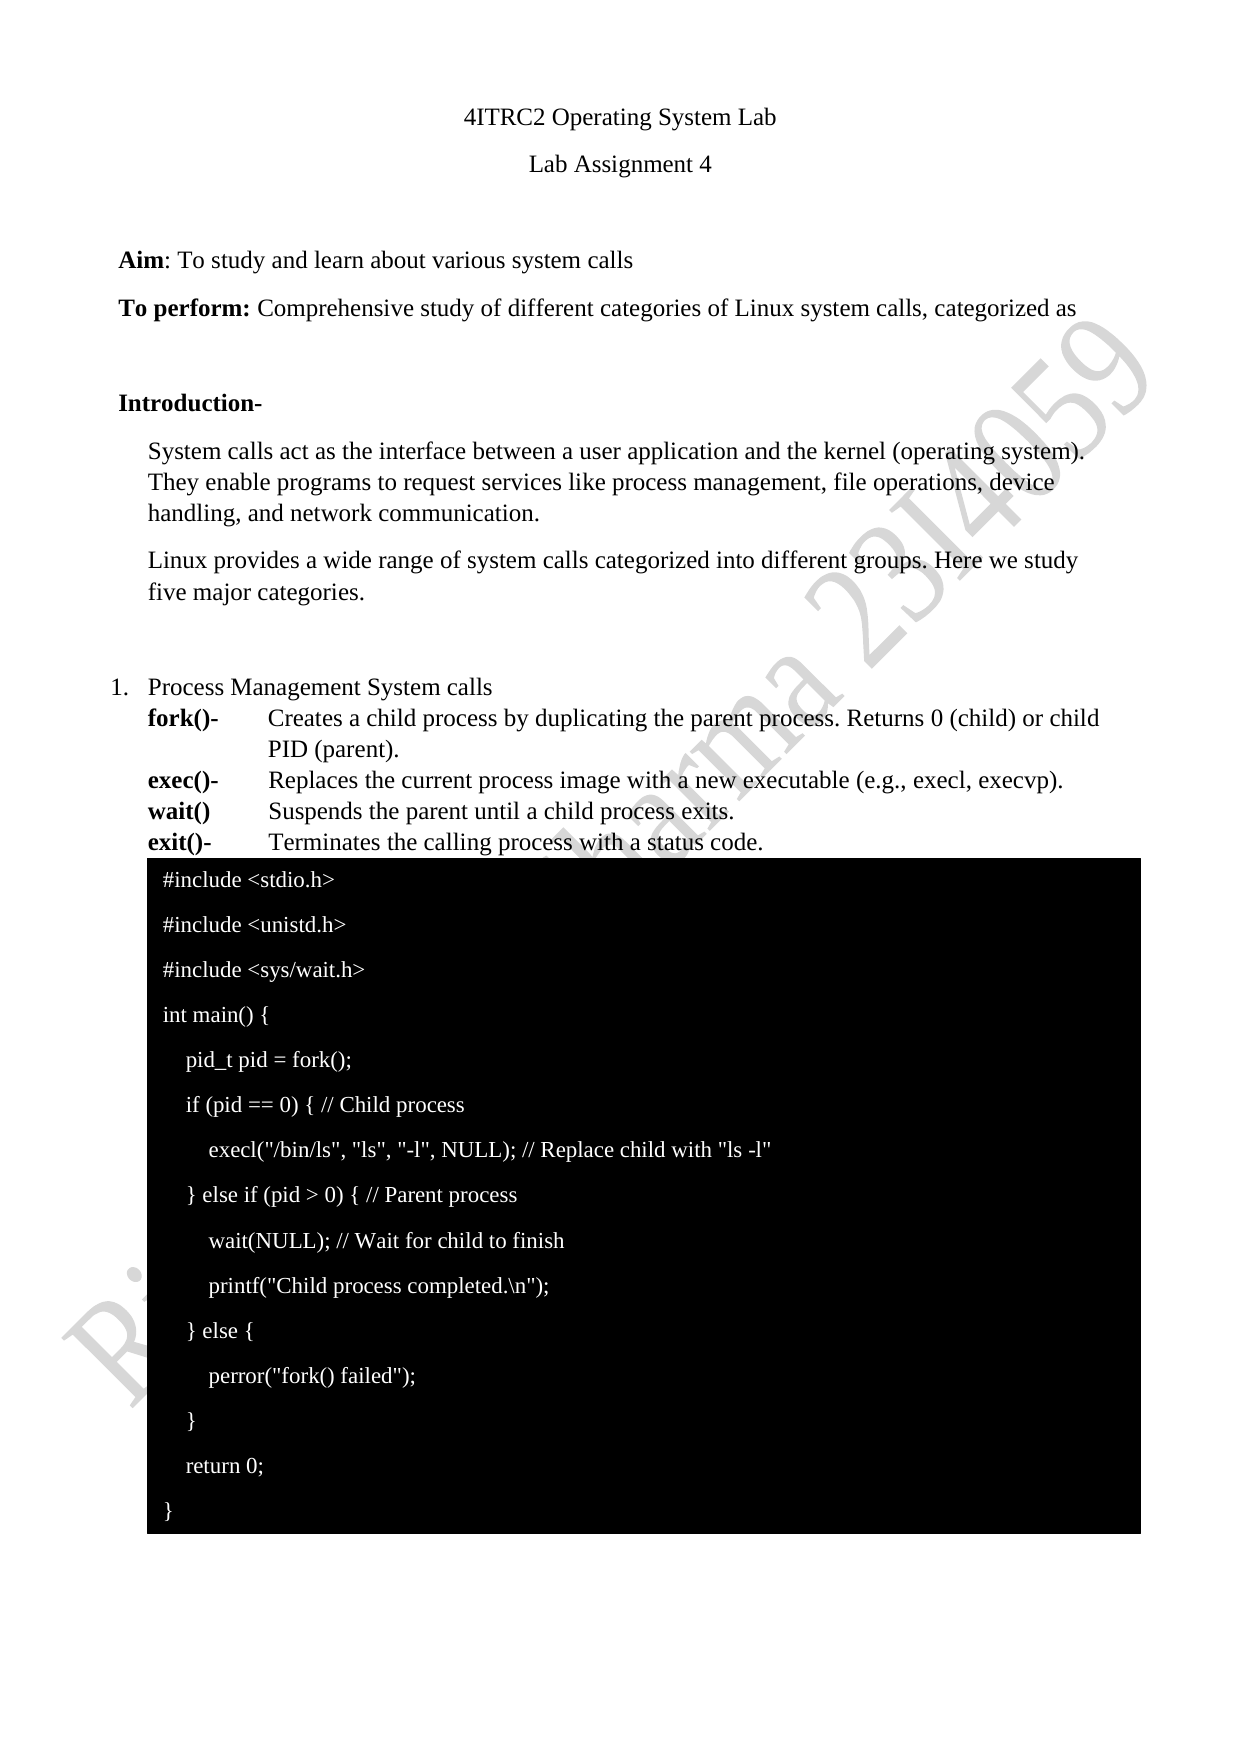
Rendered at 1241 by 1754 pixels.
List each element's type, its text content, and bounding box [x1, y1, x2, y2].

text 4ITRC2 Operating System Lab [118, 102, 1122, 131]
text System calls act as the interface between a user application and the kernel (operating system). They enable programs to request services like process management, file operations, device handling, and network communication. [148, 436, 1122, 527]
text Lab Assignment 4 [118, 149, 1122, 178]
text fork()- Creates a child process by duplicating the parent process. Returns 0 (child) or child PID (parent). [148, 703, 1122, 763]
text To perform: Comprehensive study of different categories of Linux system calls, categorized as [118, 293, 1122, 321]
text wait() Suspends the parent until a child process exits. [148, 796, 1122, 825]
text exec()- Replaces the current process image with a new executable (e.g., execl, execvp). [148, 765, 1122, 794]
text Introduction- [118, 388, 1122, 417]
text Linux provides a wide range of system calls categorized into different groups. Here we study five major categories. [148, 546, 1122, 605]
text exit()- Terminates the calling process with a status code. [148, 827, 1122, 856]
list Process Management System calls [110, 672, 1122, 701]
text Aim: To study and learn about various system calls [118, 245, 1122, 274]
